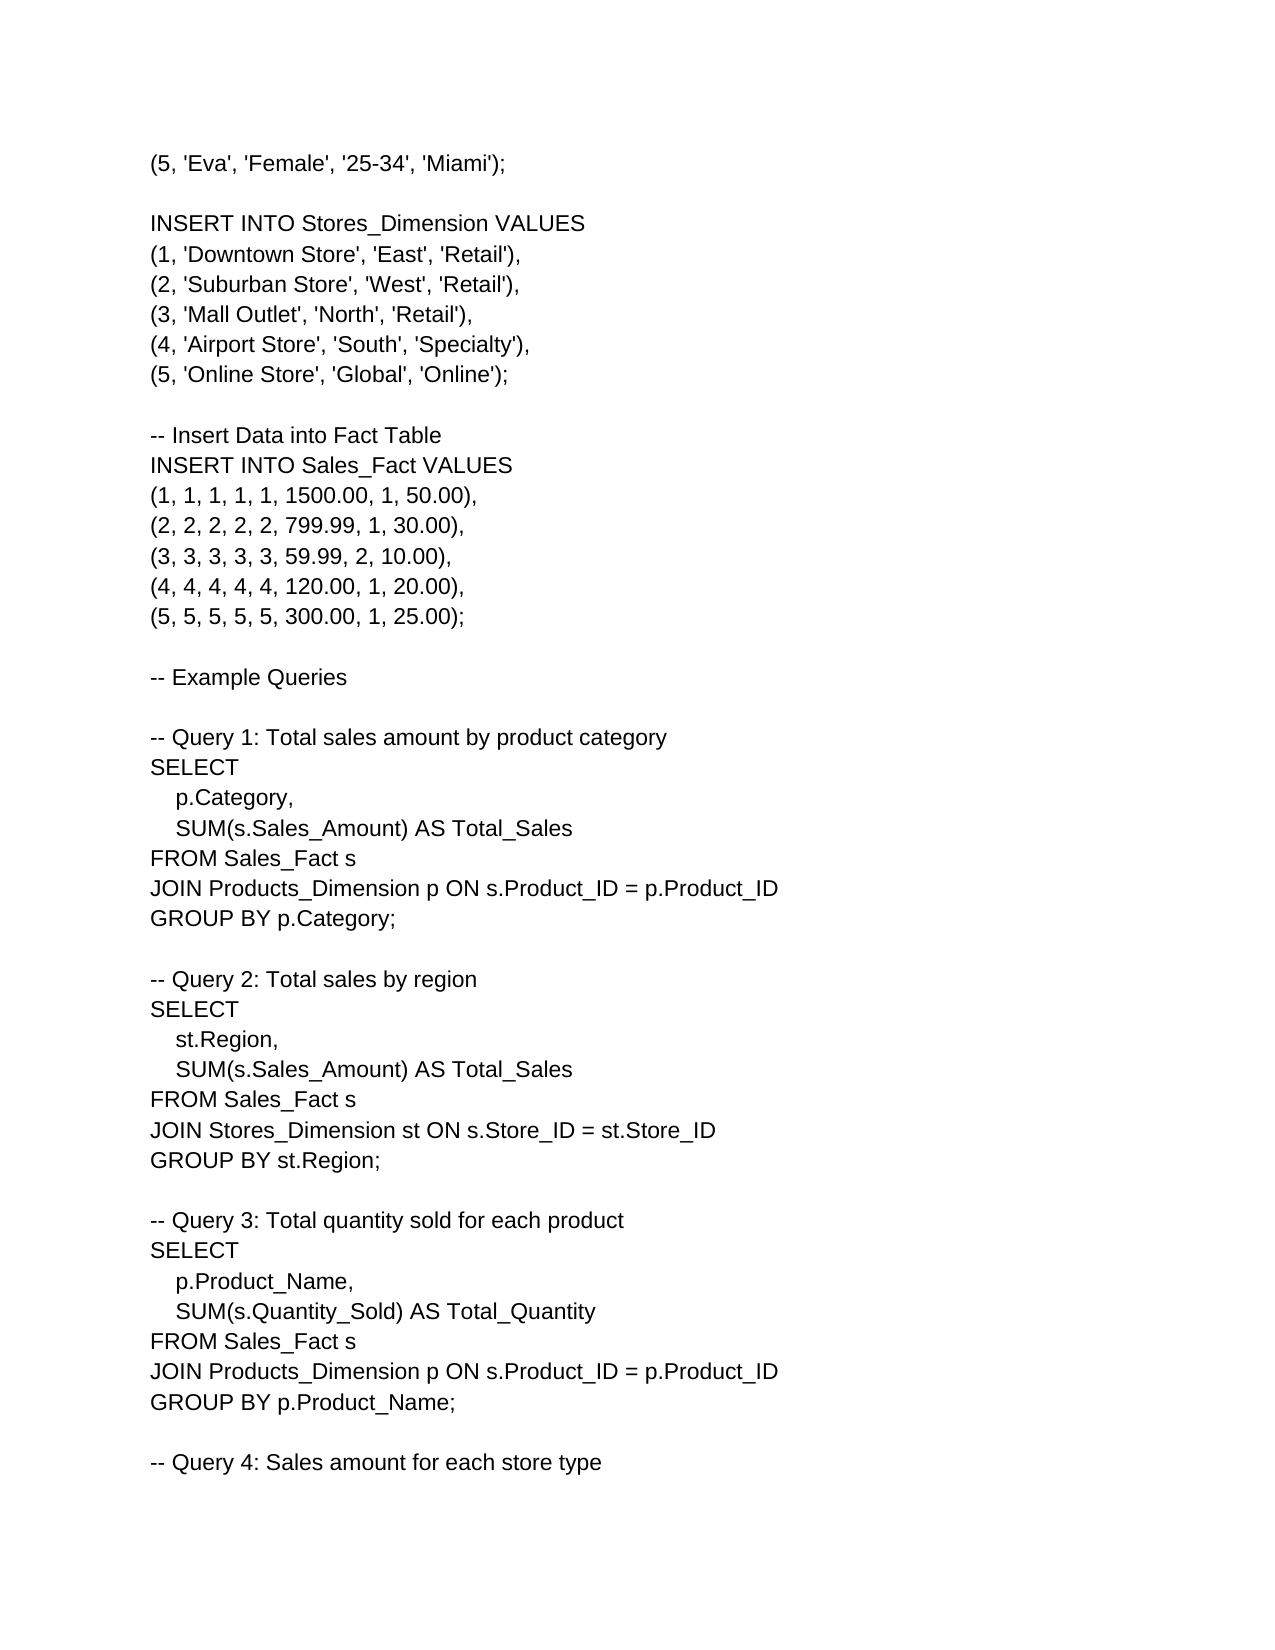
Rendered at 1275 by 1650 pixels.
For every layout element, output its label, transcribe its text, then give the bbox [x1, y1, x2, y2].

text (5, 'Eva', 'Female', '25-34', 'Miami'); [150, 150, 1125, 176]
text JOIN Products_Dimension p ON s.Product_ID = p.Product_ID [150, 875, 1125, 901]
text -- Example Queries [150, 663, 1125, 690]
text SUM(s.Sales_Amount) AS Total_Sales [150, 814, 1125, 841]
text (4, 4, 4, 4, 4, 120.00, 1, 20.00), [150, 573, 1125, 599]
text (3, 3, 3, 3, 3, 59.99, 2, 10.00), [150, 543, 1125, 569]
text SELECT [150, 1237, 1125, 1264]
text -- Query 4: Sales amount for each store type [150, 1449, 1125, 1475]
text (3, 'Mall Outlet', 'North', 'Retail'), [150, 301, 1125, 327]
text st.Region, [150, 1026, 1125, 1052]
text FROM Sales_Fact s [150, 1328, 1125, 1354]
text -- Query 2: Total sales by region [150, 966, 1125, 992]
text FROM Sales_Fact s [150, 845, 1125, 871]
text INSERT INTO Stores_Dimension VALUES [150, 210, 1125, 237]
text (5, 'Online Store', 'Global', 'Online'); [150, 361, 1125, 388]
text GROUP BY p.Category; [150, 905, 1125, 932]
text -- Query 3: Total quantity sold for each product [150, 1207, 1125, 1234]
text INSERT INTO Sales_Fact VALUES [150, 452, 1125, 478]
text FROM Sales_Fact s [150, 1086, 1125, 1113]
text (5, 5, 5, 5, 5, 300.00, 1, 25.00); [150, 603, 1125, 629]
text -- Insert Data into Fact Table [150, 422, 1125, 448]
text (4, 'Airport Store', 'South', 'Specialty'), [150, 331, 1125, 358]
text SUM(s.Sales_Amount) AS Total_Sales [150, 1056, 1125, 1083]
text SELECT [150, 754, 1125, 781]
text p.Category, [150, 784, 1125, 811]
text (1, 'Downtown Store', 'East', 'Retail'), [150, 241, 1125, 267]
text GROUP BY st.Region; [150, 1147, 1125, 1173]
text -- Query 1: Total sales amount by product category [150, 724, 1125, 750]
text JOIN Stores_Dimension st ON s.Store_ID = st.Store_ID [150, 1117, 1125, 1143]
text (2, 2, 2, 2, 2, 799.99, 1, 30.00), [150, 512, 1125, 539]
text SELECT [150, 996, 1125, 1022]
text p.Product_Name, [150, 1268, 1125, 1294]
text (2, 'Suburban Store', 'West', 'Retail'), [150, 271, 1125, 297]
text (1, 1, 1, 1, 1, 1500.00, 1, 50.00), [150, 482, 1125, 509]
text GROUP BY p.Product_Name; [150, 1388, 1125, 1415]
text JOIN Products_Dimension p ON s.Product_ID = p.Product_ID [150, 1358, 1125, 1385]
text SUM(s.Quantity_Sold) AS Total_Quantity [150, 1298, 1125, 1324]
